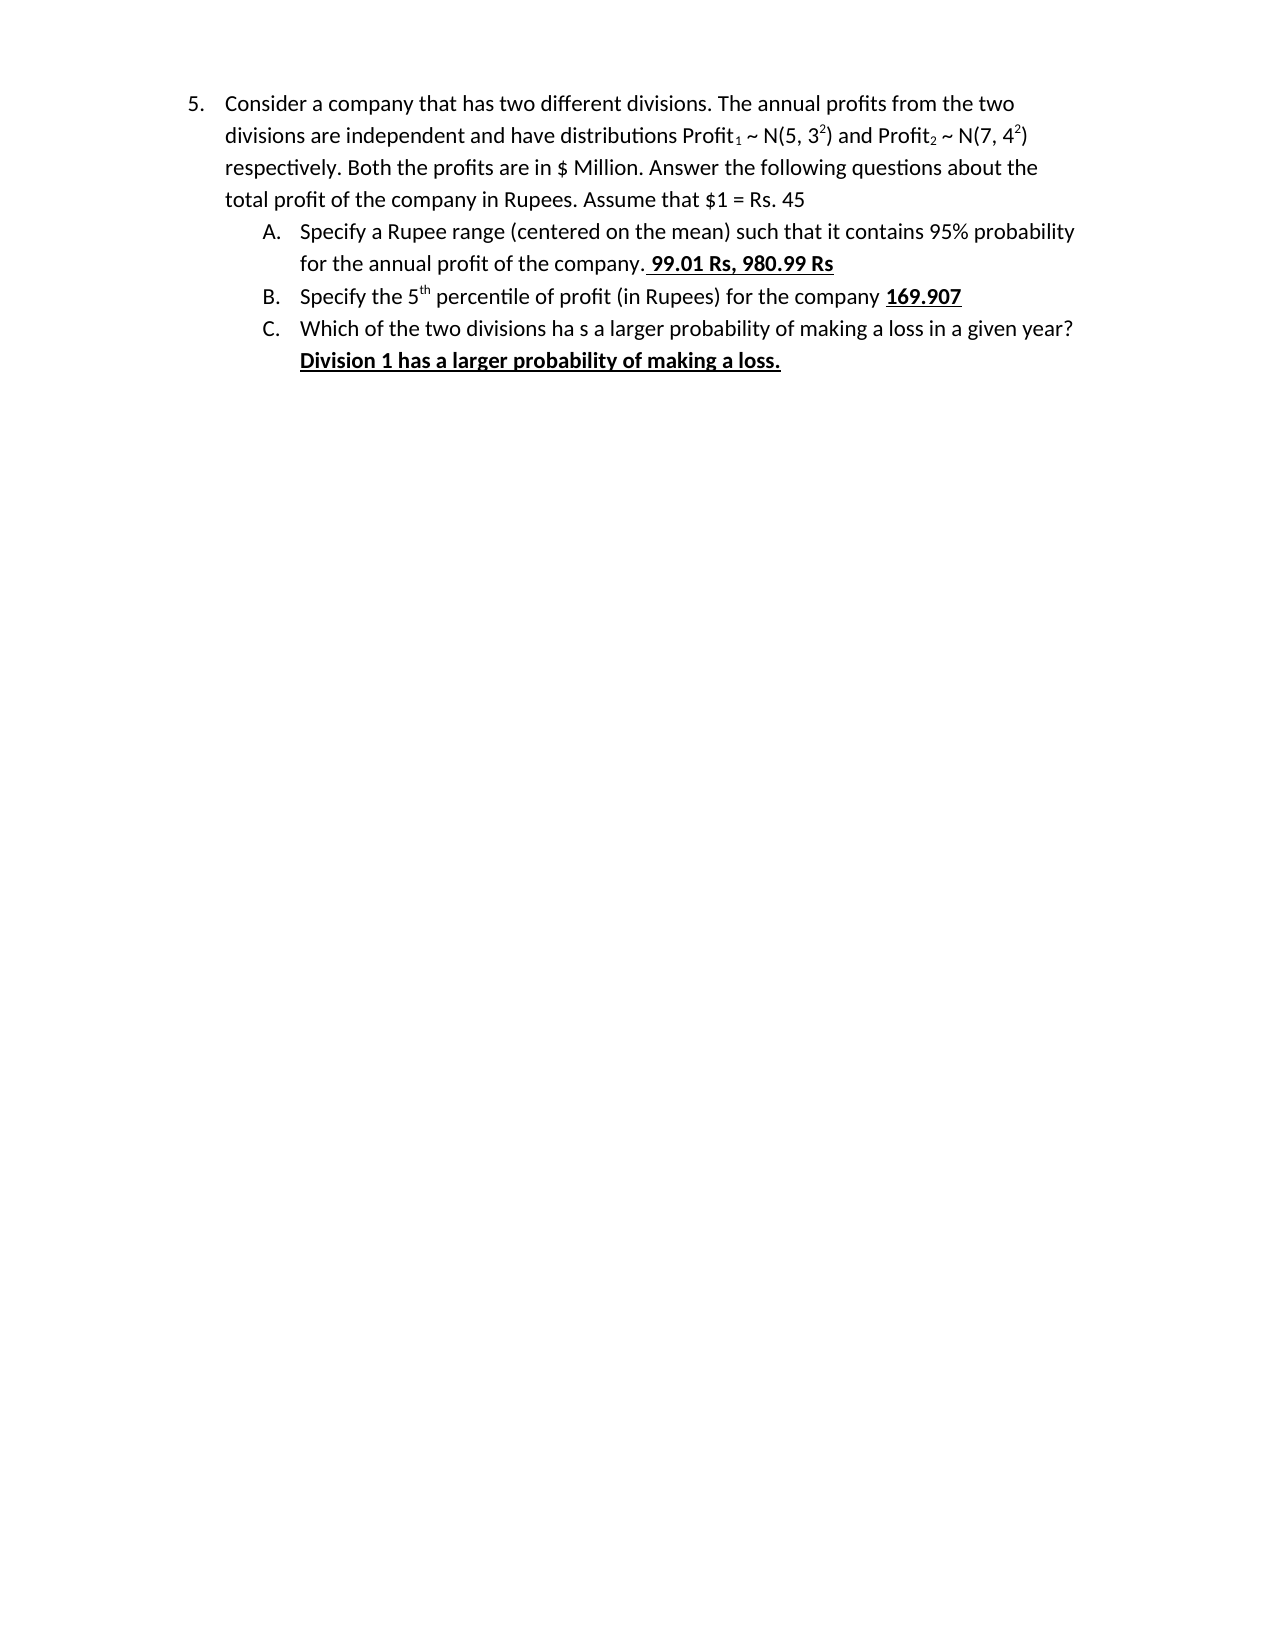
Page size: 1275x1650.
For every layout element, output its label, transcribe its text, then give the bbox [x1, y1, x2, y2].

list Consider a company that has two different divisions. The annual profits from the two divisions are independent and have distributions Profit1 ~ N(5, 32) and Profit2 ~ N(7, 42) respectively. Both the profits are in $ Million. Answer the following questions about the total profit of the company in Rupees. Assume that $1 = Rs. 45 [187, 89, 1087, 213]
list Specify a Rupee range (centered on the mean) such that it contains 95% probability for the annual profit of the company. 99.01 Rs, 980.99 Rs [262, 217, 1087, 278]
list Which of the two divisions ha s a larger probability of making a loss in a given year? [262, 314, 1087, 342]
list Specify the 5th percentile of profit (in Rupees) for the company 169.907 [262, 282, 1087, 310]
text Division 1 has a larger probability of making a loss. [300, 346, 1087, 374]
